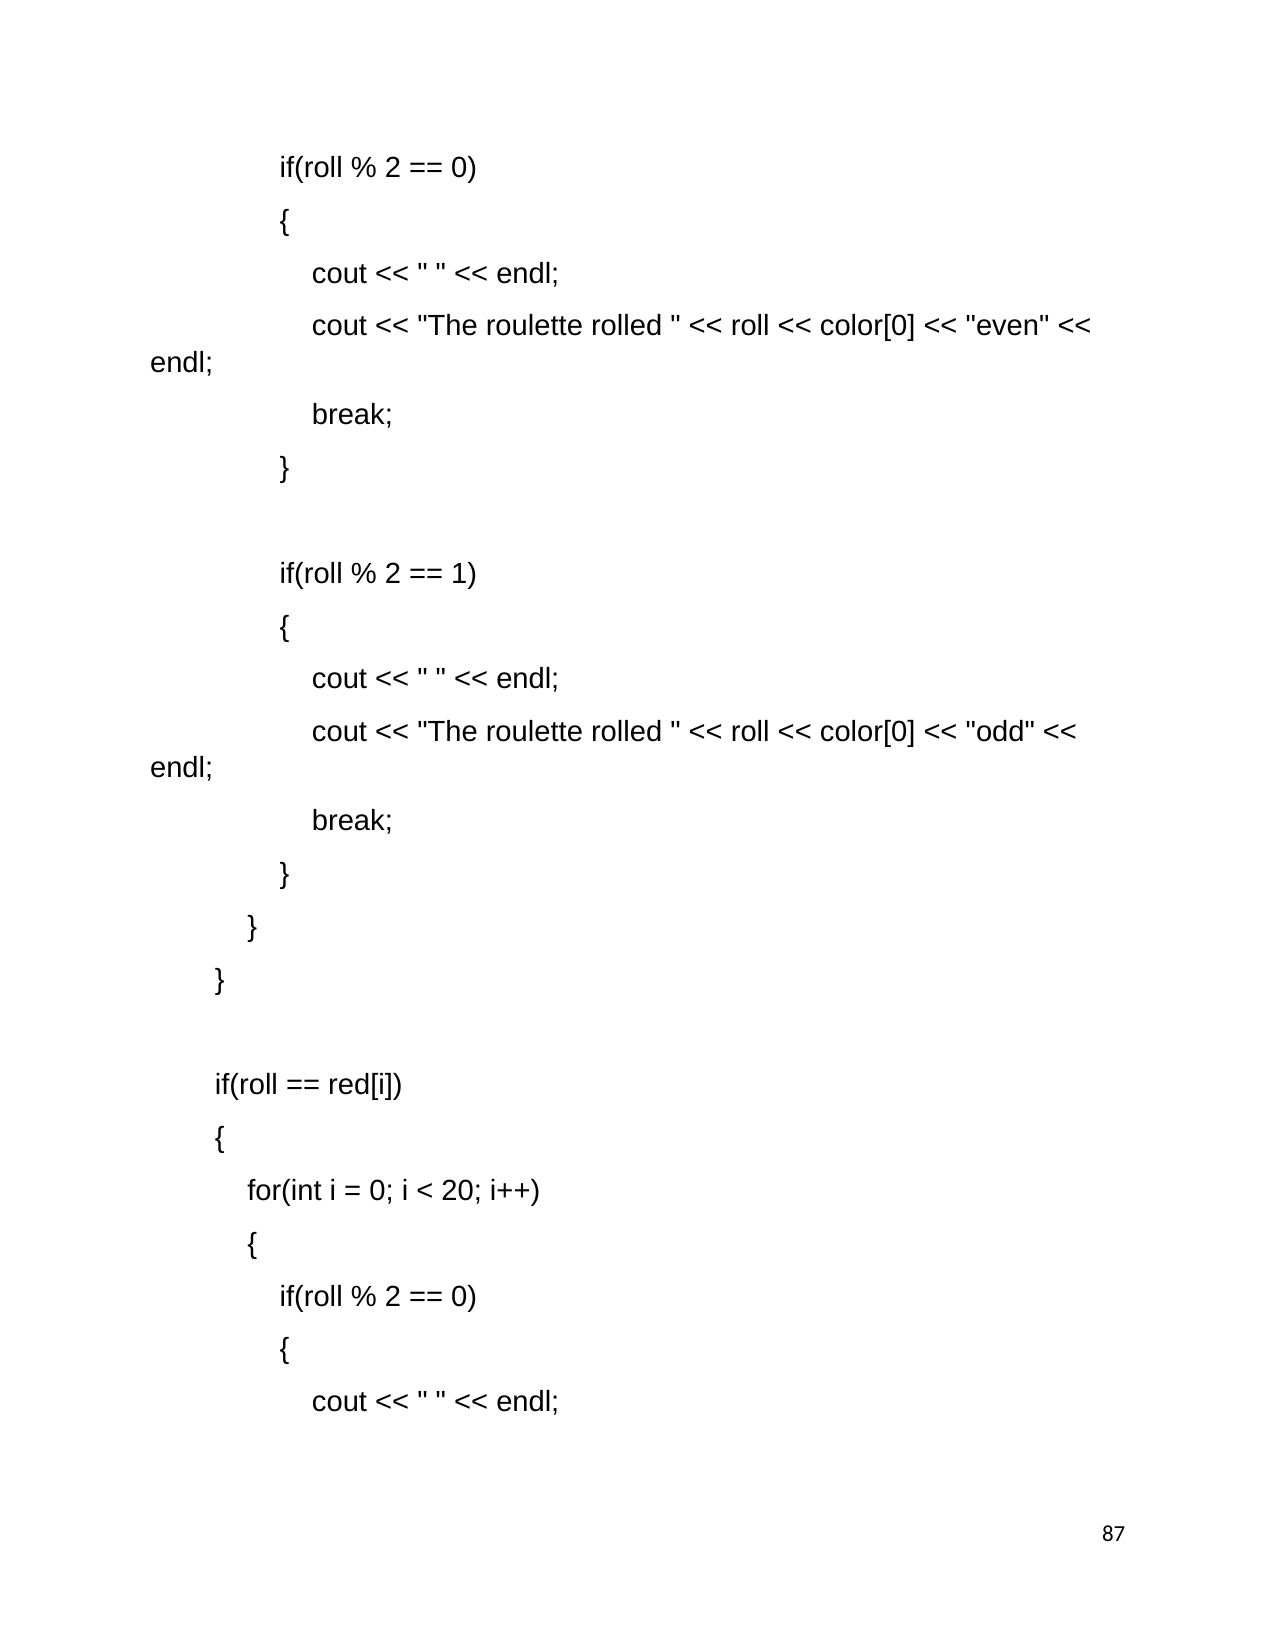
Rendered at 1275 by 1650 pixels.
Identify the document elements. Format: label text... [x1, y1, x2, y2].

text { [150, 1226, 1125, 1259]
text if(roll == red[i]) [150, 1067, 1125, 1101]
text cout << " " << endl; [150, 1384, 1125, 1418]
text cout << "The roulette rolled " << roll << color[0] << "even" << endl; [150, 308, 1125, 378]
text break; [150, 397, 1125, 431]
text } [150, 909, 1125, 942]
text { [150, 1331, 1125, 1365]
text } [150, 450, 1125, 484]
text cout << " " << endl; [150, 256, 1125, 289]
text cout << " " << endl; [150, 661, 1125, 695]
text if(roll % 2 == 0) [150, 150, 1125, 183]
text cout << "The roulette rolled " << roll << color[0] << "odd" << endl; [150, 714, 1125, 784]
text break; [150, 803, 1125, 837]
text } [150, 856, 1125, 889]
text { [150, 609, 1125, 642]
text { [150, 1120, 1125, 1154]
text for(int i = 0; i < 20; i++) [150, 1173, 1125, 1206]
text if(roll % 2 == 1) [150, 556, 1125, 589]
text { [150, 203, 1125, 236]
text } [150, 962, 1125, 995]
text if(roll % 2 == 0) [150, 1278, 1125, 1312]
